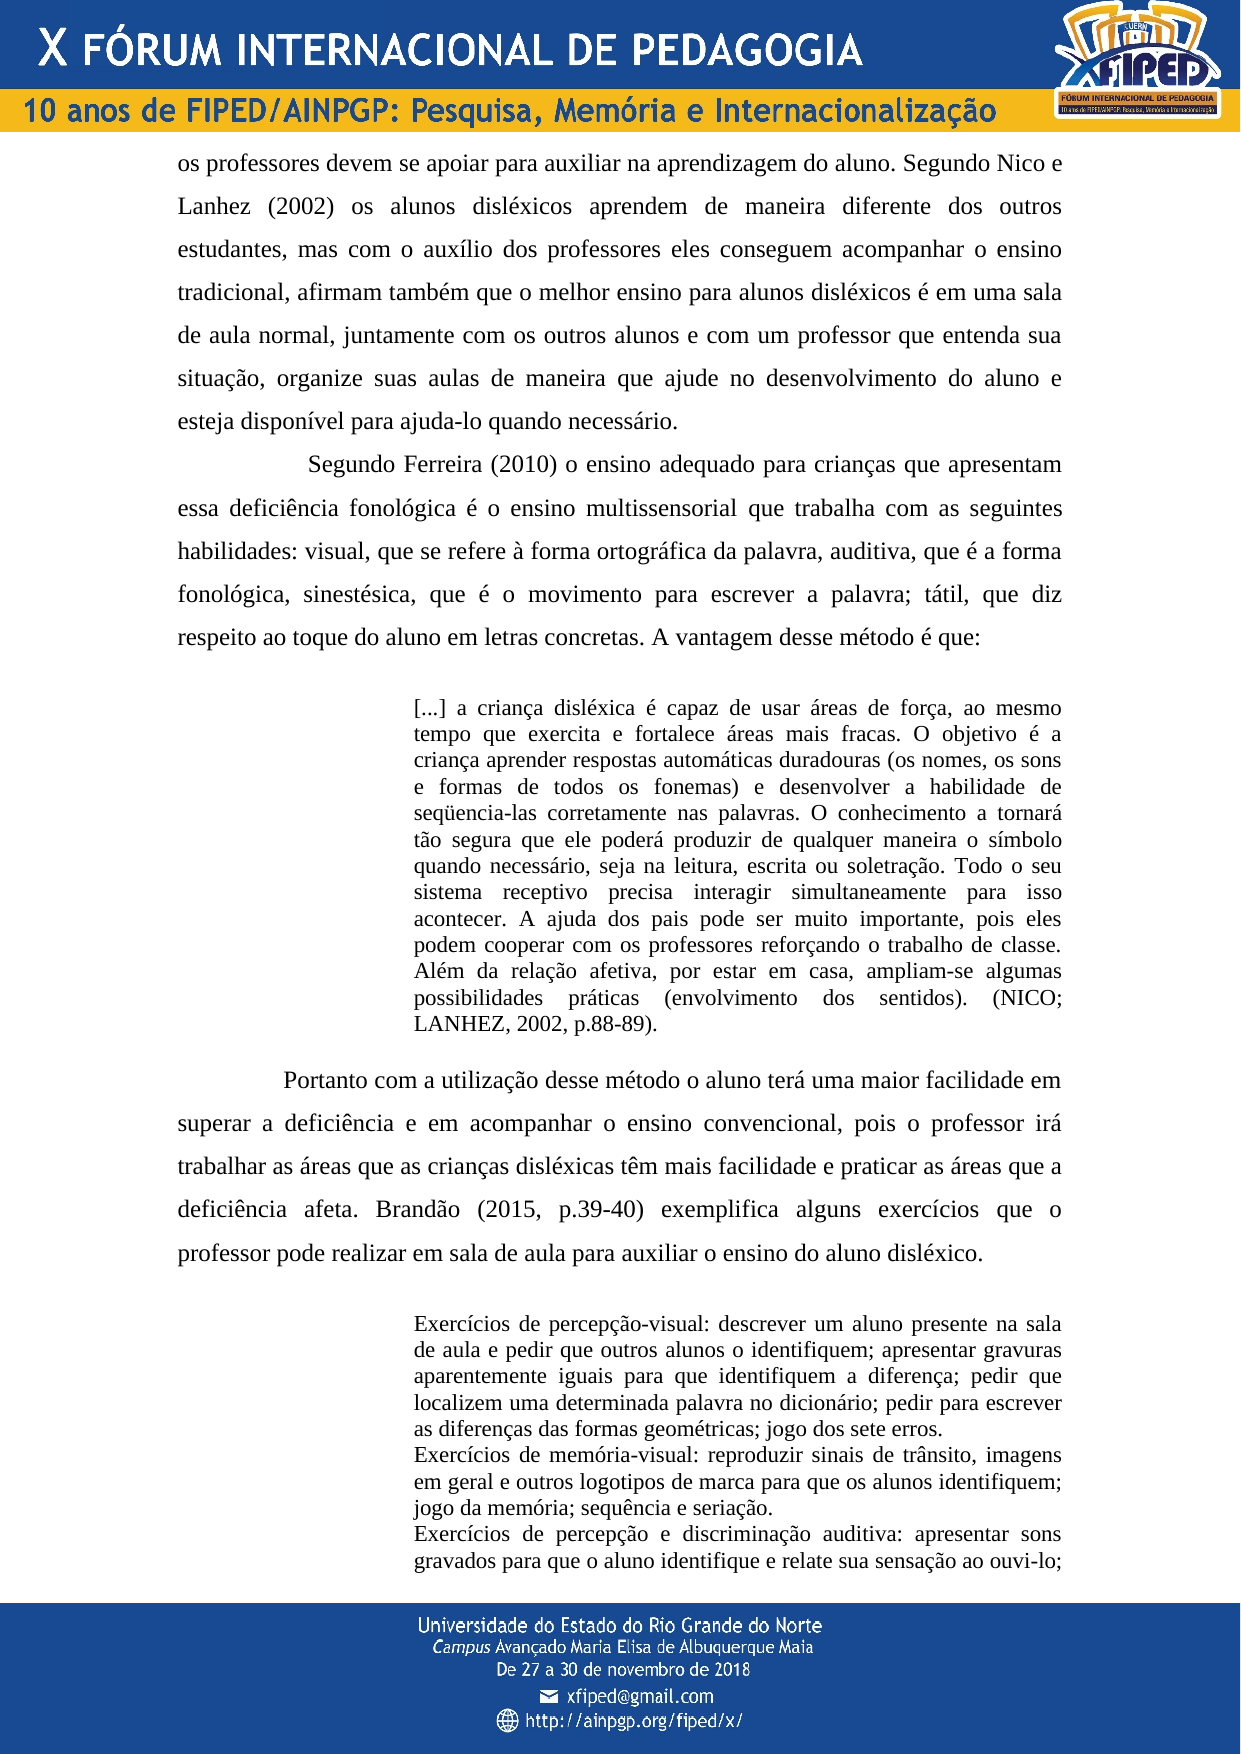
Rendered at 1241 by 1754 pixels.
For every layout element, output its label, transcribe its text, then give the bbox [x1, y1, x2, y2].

picture [0, 1603, 1241, 1754]
text Portanto com a utilização desse método o aluno terá uma maior facilidade em superar a deficiência e em acompanhar o ensino convencional, pois o professor irá trabalhar as áreas que as crianças disléxicas têm mais facilidade e praticar as áreas que a deficiência afeta. Brandão (2015, p.39-40) exemplifica alguns exercícios que o professor pode realizar em sala de aula para auxiliar o ensino do aluno disléxico. [177, 1065, 1063, 1266]
text [...] a criança disléxica é capaz de usar áreas de força, ao mesmo tempo que exercita e fortalece áreas mais fracas. O objetivo é a criança aprender respostas automáticas duradouras (os nomes, os sons e formas de todos os fonemas) e desenvolver a habilidade de seqüencia-las corretamente nas palavras. O conhecimento a tornará tão segura que ele poderá produzir de qualquer maneira o símbolo quando necessário, seja na leitura, escrita ou soletração. Todo o seu sistema receptivo precisa interagir simultaneamente para isso acontecer. A ajuda dos pais pode ser muito importante, pois eles podem cooperar com os professores reforçando o trabalho de classe. Além da relação afetiva, por estar em casa, ampliam-se algumas possibilidades práticas (envolvimento dos sentidos). (NICO; LANHEZ, 2002, p.88-89). [413, 694, 1063, 1036]
text Exercícios de percepção-visual: descrever um aluno presente na sala de aula e pedir que outros alunos o identifiquem; apresentar gravuras aparentemente iguais para que identifiquem a diferença; pedir que localizem uma determinada palavra no dicionário; pedir para escrever as diferenças das formas geométricas; jogo dos sete erros. [413, 1309, 1063, 1441]
text Segundo Ferreira (2010) o ensino adequado para crianças que apresentam essa deficiência fonológica é o ensino multissensorial que trabalha com as seguintes habilidades: visual, que se refere à forma ortográfica da palavra, auditiva, que é a forma fonológica, sinestésica, que é o movimento para escrever a palavra; tátil, que diz respeito ao toque do aluno em letras concretas. A vantagem desse método é que: [177, 449, 1063, 651]
picture [0, 0, 1241, 132]
text Exercícios de memória-visual: reproduzir sinais de trânsito, imagens em geral e outros logotipos de marca para que os alunos identifiquem; jogo da memória; sequência e seriação. [413, 1441, 1063, 1520]
